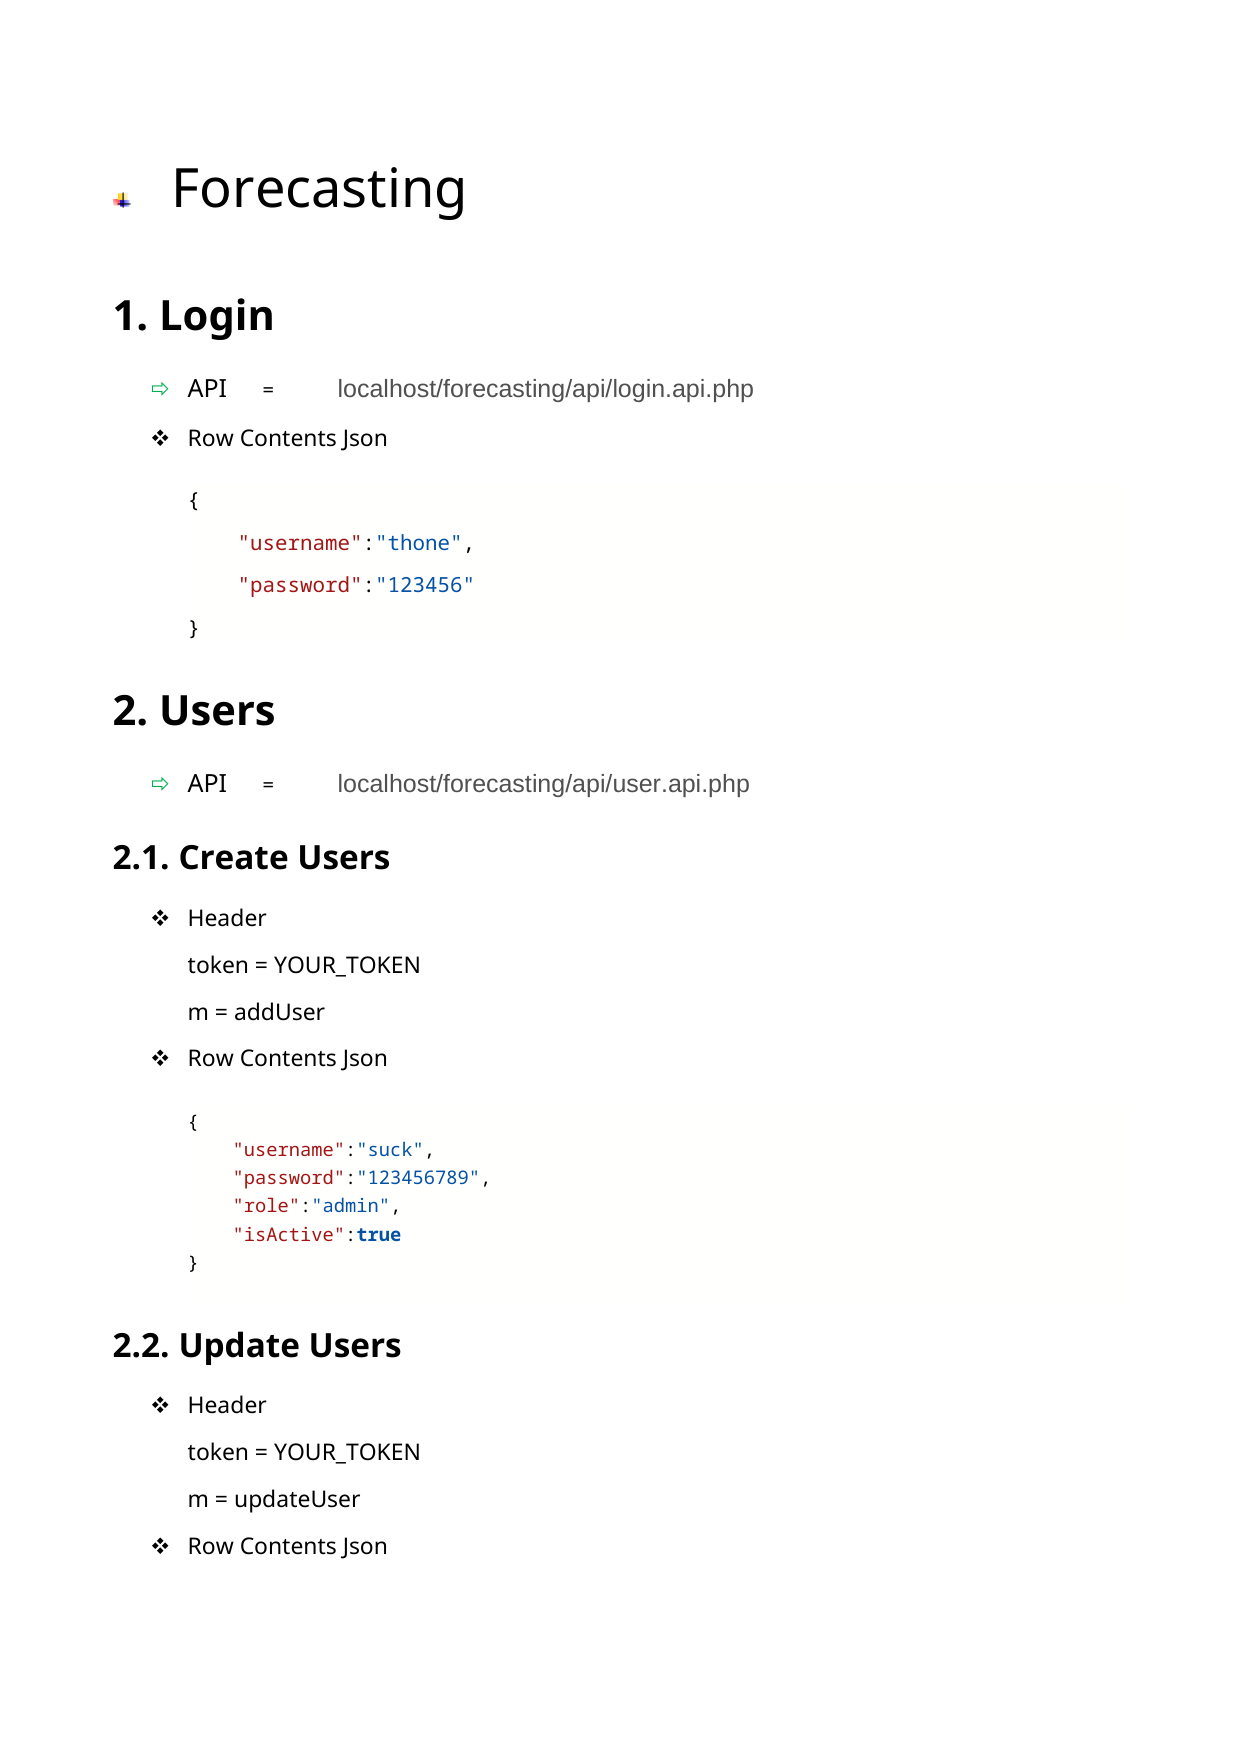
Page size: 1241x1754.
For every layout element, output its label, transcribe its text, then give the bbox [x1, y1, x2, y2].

subtitle 2.1. Create Users [112, 833, 1128, 879]
list token = YOUR_TOKEN [187, 1436, 1128, 1468]
text "username":"suck", [187, 1134, 1128, 1162]
subtitle 1. Login [112, 286, 1128, 342]
text { [187, 485, 1128, 514]
text "password":"123456" [187, 571, 1128, 599]
list API = localhost/forecasting/api/login.api.php [150, 371, 1128, 405]
list Row Contents Json [150, 422, 1128, 453]
text "password":"123456789", [187, 1162, 1128, 1190]
text "role":"admin", [187, 1190, 1128, 1218]
list Row Contents Json [150, 1530, 1128, 1561]
list m = updateUser [187, 1483, 1128, 1514]
list m = addUser [187, 995, 1128, 1027]
list API = localhost/forecasting/api/user.api.php [150, 766, 1128, 800]
text { [187, 1106, 1128, 1134]
text } [187, 613, 1128, 642]
list token = YOUR_TOKEN [187, 948, 1128, 980]
text } [187, 1246, 1128, 1274]
list Header [150, 902, 1128, 933]
text "username":"thone", [187, 528, 1128, 556]
text "isActive":true [187, 1218, 1128, 1246]
list Row Contents Json [150, 1042, 1128, 1073]
list Header [150, 1389, 1128, 1421]
subtitle 2. Users [112, 681, 1128, 737]
list Forecasting [112, 150, 1128, 224]
picture [113, 191, 131, 208]
subtitle 2.2. Update Users [112, 1321, 1128, 1367]
